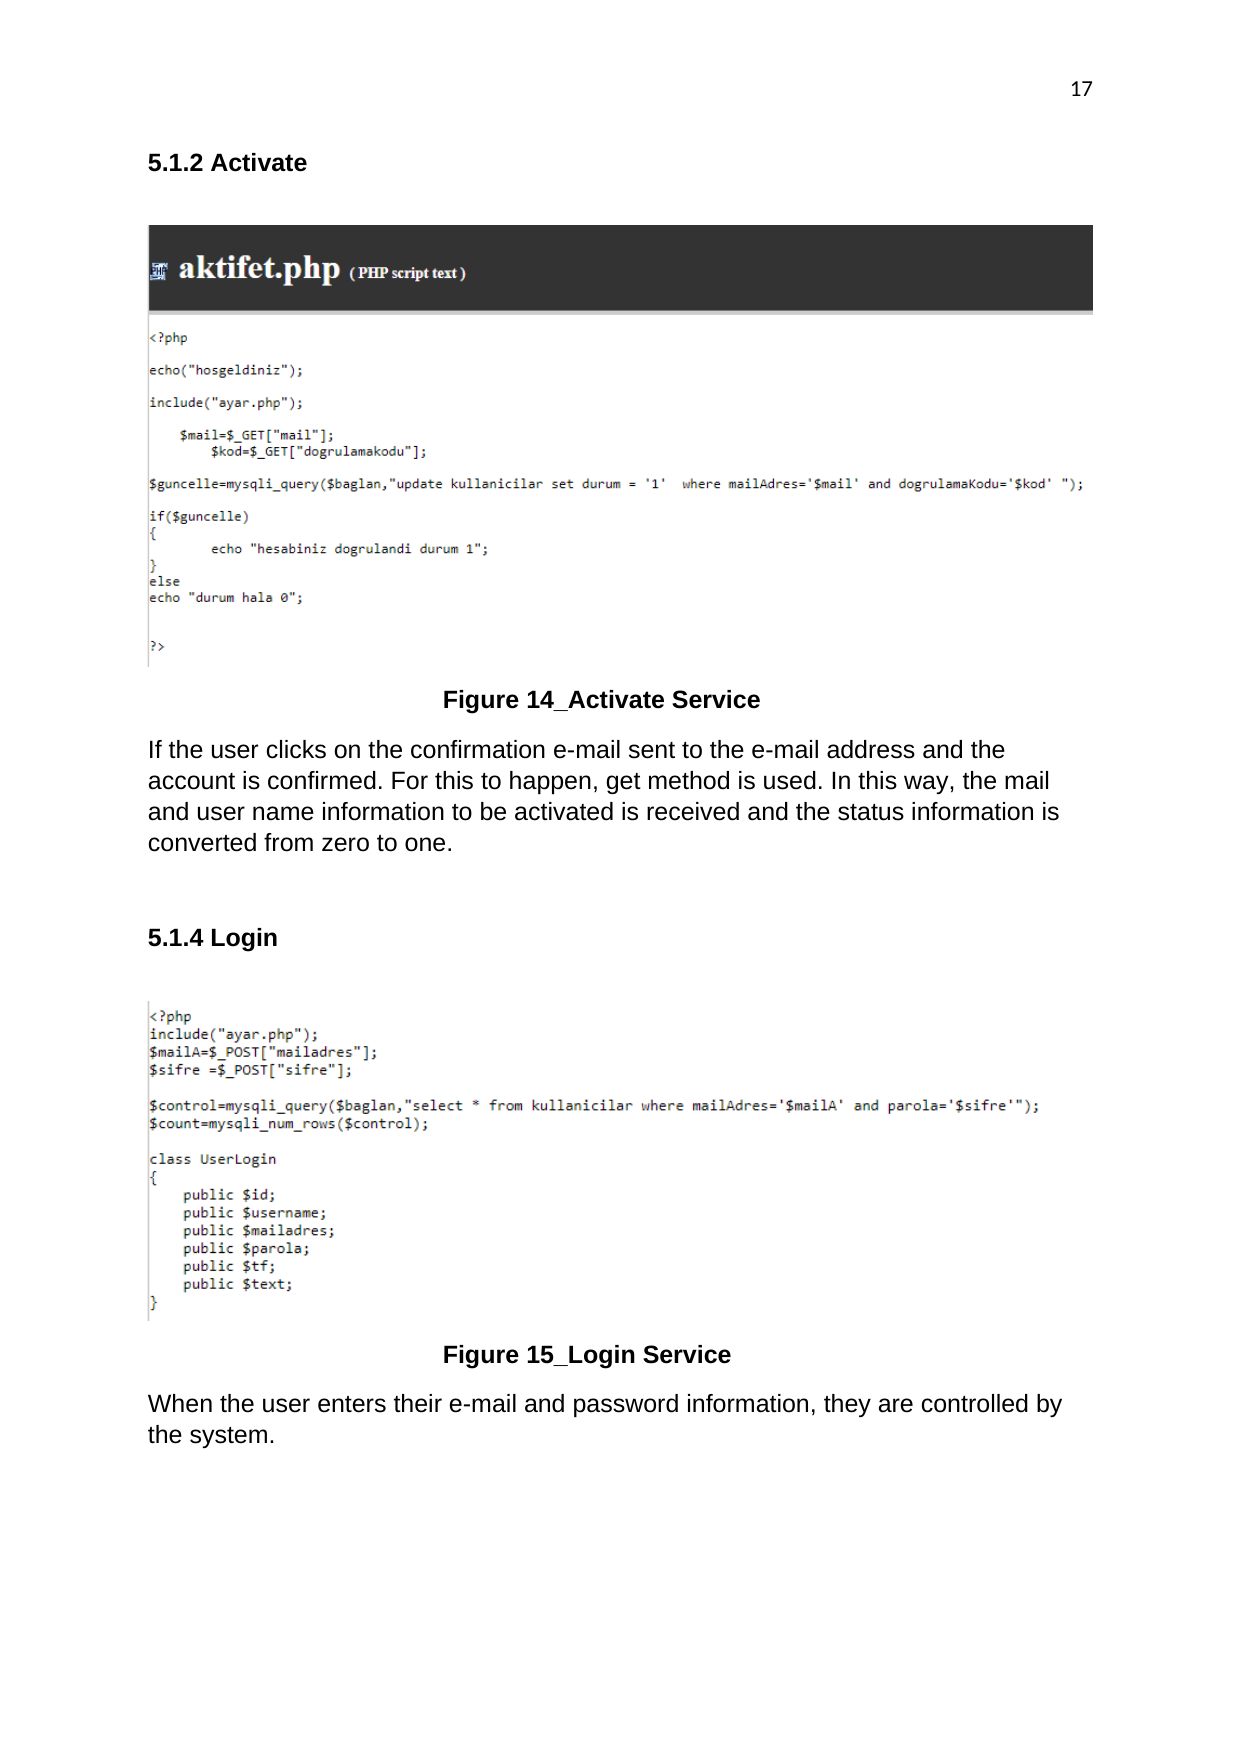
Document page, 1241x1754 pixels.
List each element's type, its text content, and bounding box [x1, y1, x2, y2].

text Figure 15_Login Service [369, 1340, 1093, 1368]
text Figure 14_Activate Service [369, 685, 1093, 714]
subtitle 5.1.2 Activate [148, 148, 1093, 176]
text If the user clicks on the confirmation e-mail sent to the e-mail address and the account is confirmed. For this to happen, get method is used. In this way, the mail and user name information to be activated is received and the status information is converted from zero to one. [148, 734, 1093, 856]
picture [147, 1001, 1092, 1321]
subtitle 5.1.4 Login [148, 923, 1093, 952]
text When the user enters their e-mail and password information, they are controlled by the system. [148, 1389, 1093, 1449]
picture [147, 225, 1093, 667]
